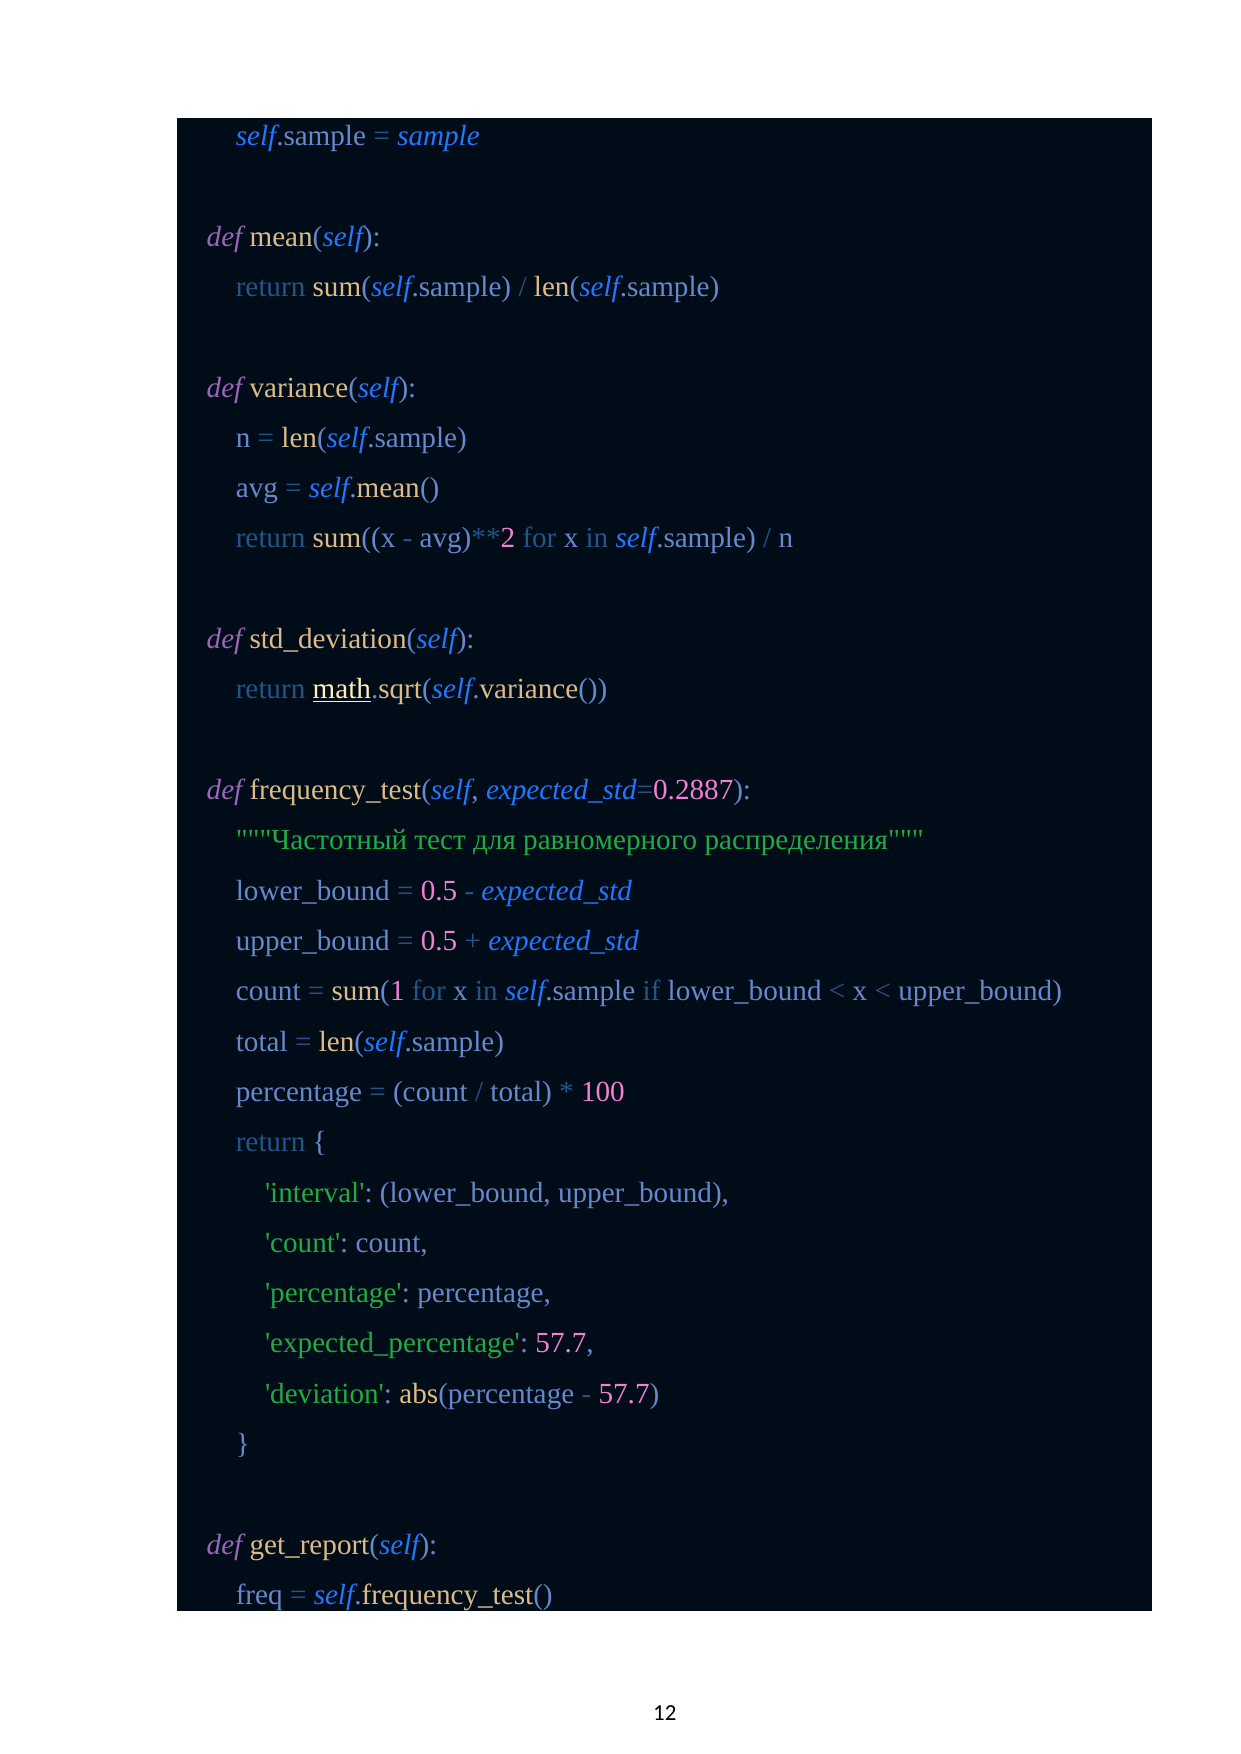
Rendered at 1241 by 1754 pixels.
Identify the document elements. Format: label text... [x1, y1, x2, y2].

text 'percentage': percentage, [177, 1275, 1152, 1309]
text 'expected_percentage': 57.7, [177, 1326, 1152, 1359]
text def std_deviation(self): [177, 621, 1152, 655]
text lower_bound = 0.5 - expected_std [177, 873, 1152, 906]
text def get_report(self): [177, 1527, 1152, 1560]
text freq = self.frequency_test() [177, 1577, 1152, 1611]
text self.sample = sample [177, 118, 1152, 152]
text """Частотный тест для равномерного распределения""" [177, 822, 1152, 856]
text return math.sqrt(self.variance()) [177, 672, 1152, 705]
text upper_bound = 0.5 + expected_std [177, 923, 1152, 957]
text avg = self.mean() [177, 470, 1152, 504]
text 'interval': (lower_bound, upper_bound), [177, 1175, 1152, 1208]
text count = sum(1 for x in self.sample if lower_bound < x < upper_bound) [177, 973, 1152, 1007]
text return { [177, 1124, 1152, 1158]
text n = len(self.sample) [177, 420, 1152, 453]
text def variance(self): [177, 370, 1152, 403]
text 'count': count, [177, 1225, 1152, 1258]
text return sum(self.sample) / len(self.sample) [177, 269, 1152, 303]
text def mean(self): [177, 219, 1152, 252]
text return sum((x - avg)**2 for x in self.sample) / n [177, 521, 1152, 554]
text 'deviation': abs(percentage - 57.7) [177, 1376, 1152, 1409]
text def frequency_test(self, expected_std=0.2887): [177, 772, 1152, 806]
text } [177, 1426, 1152, 1460]
text percentage = (count / total) * 100 [177, 1074, 1152, 1108]
text total = len(self.sample) [177, 1024, 1152, 1057]
